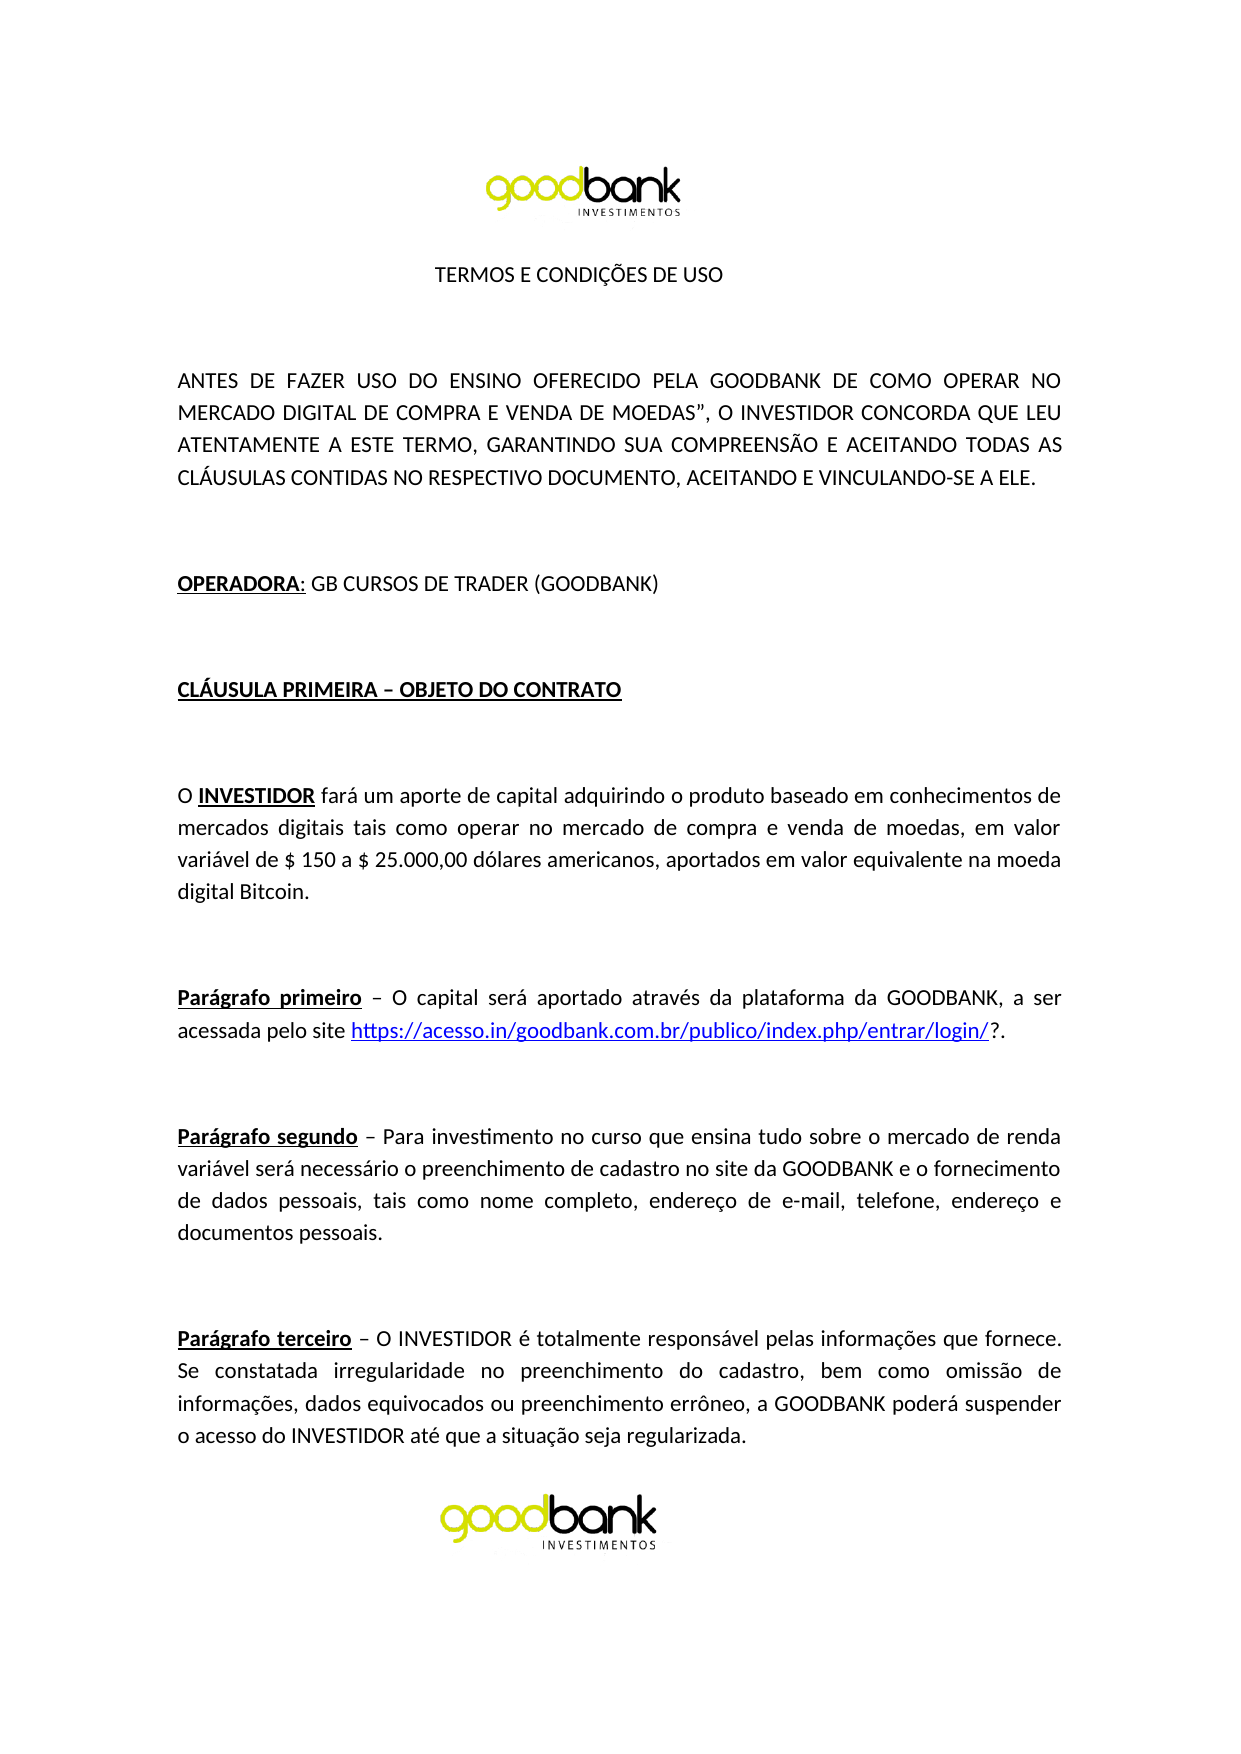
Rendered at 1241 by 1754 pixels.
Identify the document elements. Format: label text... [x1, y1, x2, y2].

picture [425, 1473, 691, 1571]
text CLÁUSULA PRIMEIRA – OBJETO DO CONTRATO [177, 675, 1063, 703]
picture [472, 147, 712, 236]
text ANTES DE FAZER USO DO ENSINO OFERECIDO PELA GOODBANK DE COMO OPERAR NO MERCADO DIGITAL DE COMPRA E VENDA DE MOEDAS”, O INVESTIDOR CONCORDA QUE LEU ATENTAMENTE A ESTE TERMO, GARANTINDO SUA COMPREENSÃO E ACEITANDO TODAS AS CLÁUSULAS CONTIDAS NO RESPECTIVO DOCUMENTO, ACEITANDO E VINCULANDO-SE A ELE. [177, 366, 1063, 491]
text TERMOS E CONDIÇÕES DE USO [177, 260, 1063, 288]
text O INVESTIDOR fará um aporte de capital adquirindo o produto baseado em conhecimentos de mercados digitais tais como operar no mercado de compra e venda de moedas, em valor variável de $ 150 a $ 25.000,00 dólares americanos, aportados em valor equivalente na moeda digital Bitcoin. [177, 781, 1063, 906]
text Parágrafo primeiro – O capital será aportado através da plataforma da GOODBANK, a ser acessada pelo site https://acesso.in/goodbank.com.br/publico/index.php/entrar/login/?. [177, 983, 1063, 1044]
text OPERADORA: GB CURSOS DE TRADER (GOODBANK) [177, 569, 1063, 597]
text Parágrafo terceiro – O INVESTIDOR é totalmente responsável pelas informações que fornece. Se constatada irregularidade no preenchimento do cadastro, bem como omissão de informações, dados equivocados ou preenchimento errôneo, a GOODBANK poderá suspender o acesso do INVESTIDOR até que a situação seja regularizada. [177, 1324, 1063, 1449]
text Parágrafo segundo – Para investimento no curso que ensina tudo sobre o mercado de renda variável será necessário o preenchimento de cadastro no site da GOODBANK e o fornecimento de dados pessoais, tais como nome completo, endereço de e-mail, telefone, endereço e documentos pessoais. [177, 1122, 1063, 1246]
